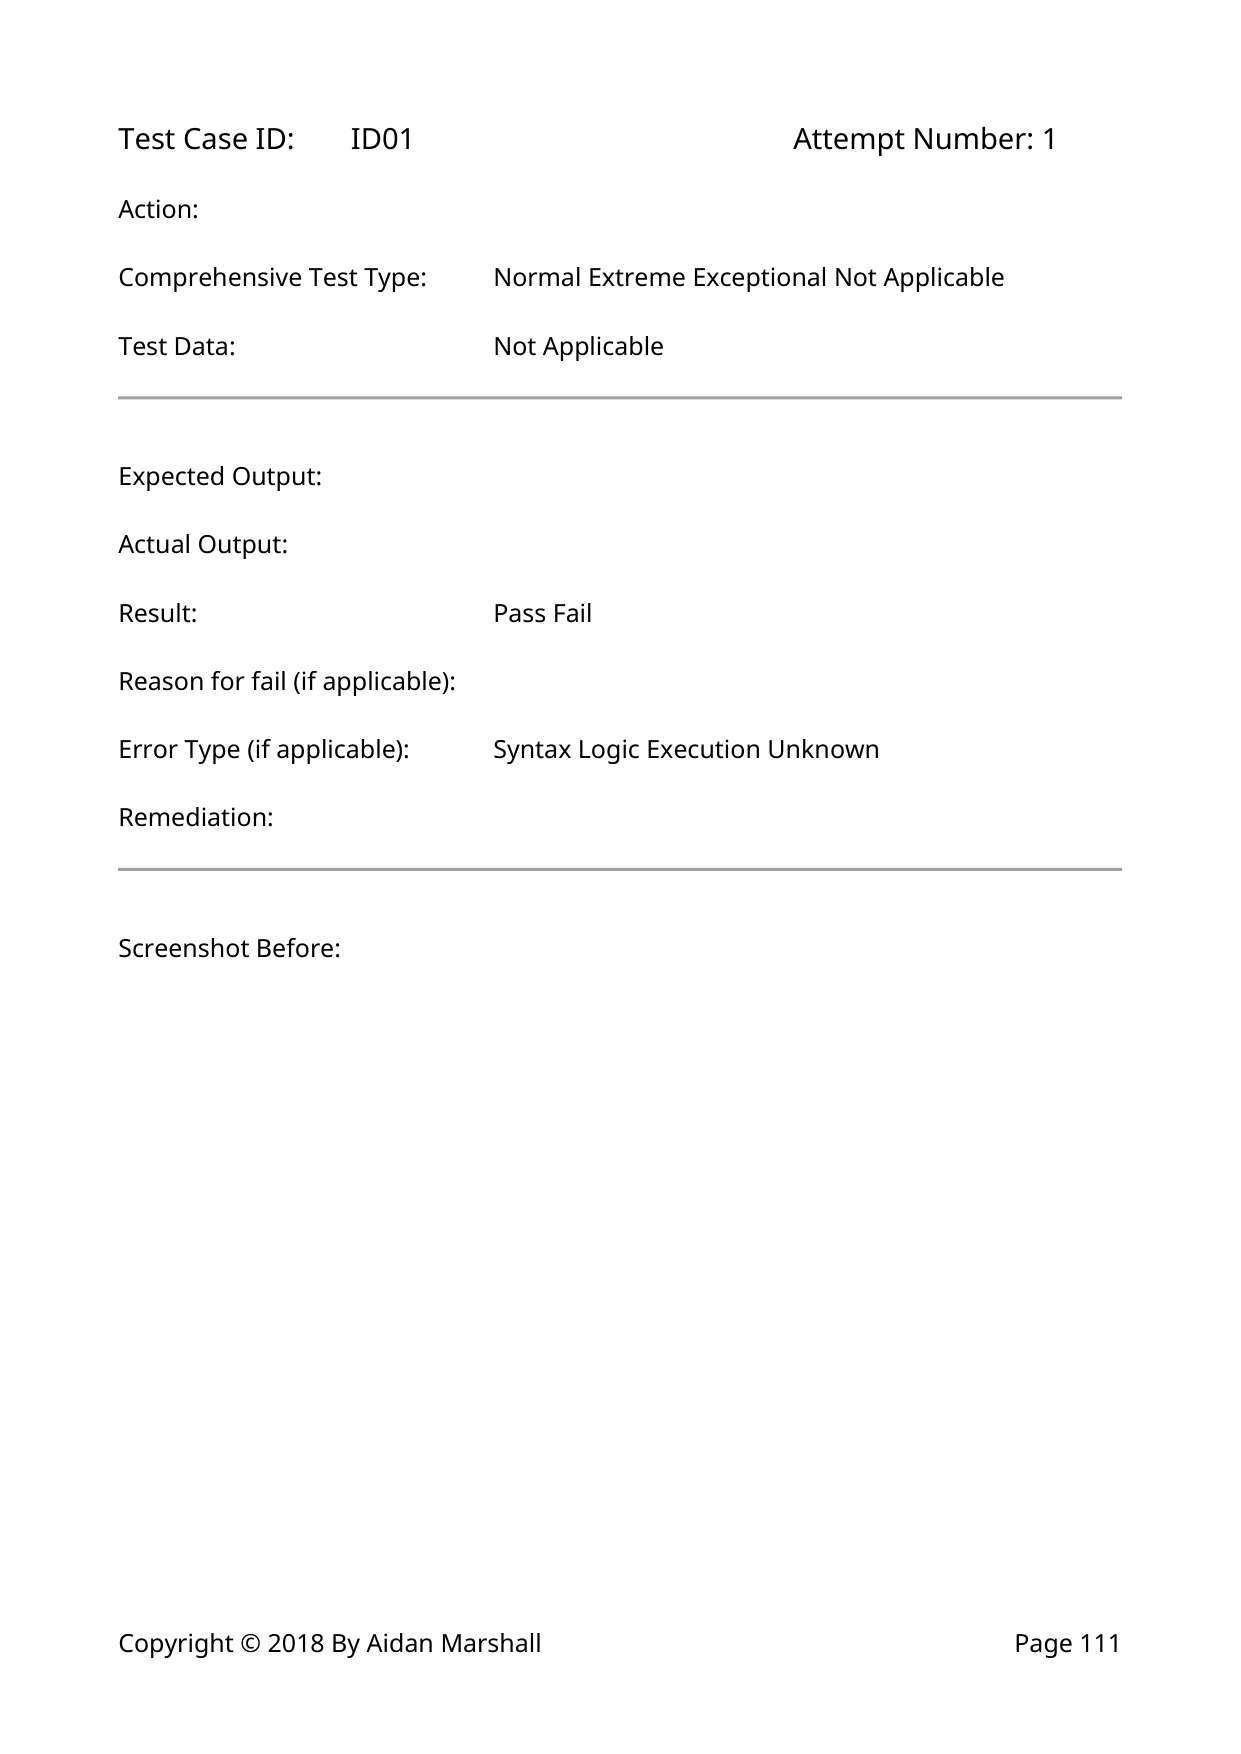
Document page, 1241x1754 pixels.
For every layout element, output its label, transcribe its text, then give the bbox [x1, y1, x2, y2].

text Actual Output: [118, 527, 1122, 561]
text Test Data: Not Applicable [118, 328, 1122, 362]
text Test Case ID: ID01 Attempt Number: 1 [118, 118, 1122, 158]
text Remediation: [118, 800, 1122, 834]
text Error Type (if applicable): Syntax Logic Execution Unknown [118, 732, 1122, 766]
text Comprehensive Test Type: Normal Extreme Exceptional Not Applicable [118, 260, 1122, 294]
text Expected Output: [118, 459, 1122, 493]
text Reason for fail (if applicable): [118, 663, 1122, 697]
text Result: Pass Fail [118, 595, 1122, 629]
text Action: [118, 192, 1122, 226]
text Screenshot Before: [118, 931, 1122, 965]
